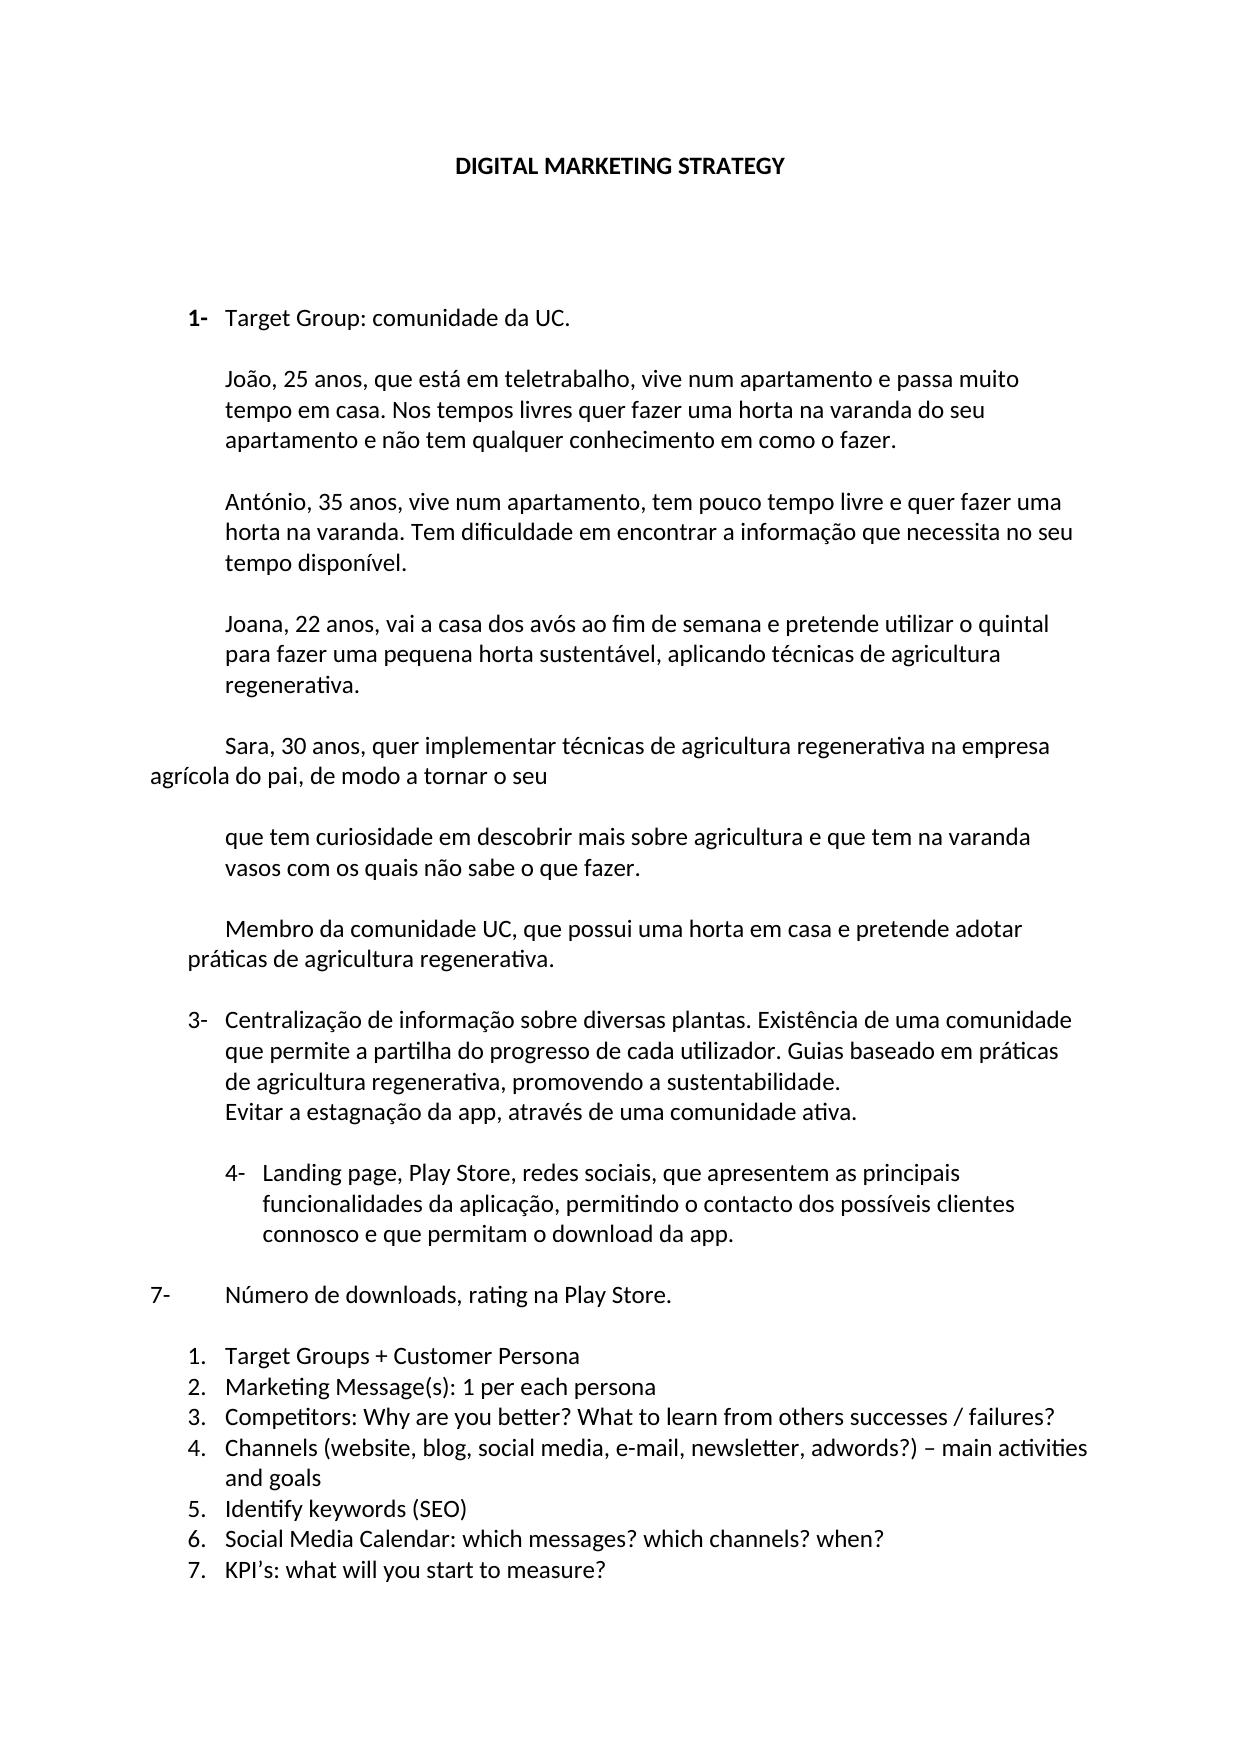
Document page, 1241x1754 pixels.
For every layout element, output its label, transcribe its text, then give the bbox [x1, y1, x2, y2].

text 7- Número de downloads, rating na Play Store. [150, 1279, 1090, 1310]
text que tem curiosidade em descobrir mais sobre agricultura e que tem na varanda vasos com os quais não sabe o que fazer. [225, 821, 1090, 882]
list Target Group: comunidade da UC. [187, 303, 1090, 333]
list Target Groups + Customer Persona [187, 1340, 1090, 1371]
text Sara, 30 anos, quer implementar técnicas de agricultura regenerativa na empresa agrícola do pai, de modo a tornar o seu [150, 730, 1090, 791]
text Joana, 22 anos, vai a casa dos avós ao fim de semana e pretende utilizar o quintal para fazer uma pequena horta sustentável, aplicando técnicas de agricultura regenerativa. [225, 608, 1090, 699]
list Landing page, Play Store, redes sociais, que apresentem as principais funcionalidades da aplicação, permitindo o contacto dos possíveis clientes connosco e que permitam o download da app. [225, 1157, 1090, 1249]
list Channels (website, blog, social media, e-mail, newsletter, adwords?) – main activities and goals [187, 1432, 1090, 1493]
list Marketing Message(s): 1 per each persona [187, 1371, 1090, 1401]
list Social Media Calendar: which messages? which channels? when? [187, 1523, 1090, 1554]
text Membro da comunidade UC, que possui uma horta em casa e pretende adotar práticas de agricultura regenerativa. [187, 913, 1090, 974]
text António, 35 anos, vive num apartamento, tem pouco tempo livre e quer fazer uma horta na varanda. Tem dificuldade em encontrar a informação que necessita no seu tempo disponível. [225, 486, 1090, 577]
list Identify keywords (SEO) [187, 1493, 1090, 1523]
list KPI’s: what will you start to measure? [187, 1554, 1090, 1584]
text Evitar a estagnação da app, através de uma comunidade ativa. [225, 1096, 1090, 1127]
text João, 25 anos, que está em teletrabalho, vive num apartamento e passa muito tempo em casa. Nos tempos livres quer fazer uma horta na varanda do seu apartamento e não tem qualquer conhecimento em como o fazer. [225, 364, 1090, 455]
list Centralização de informação sobre diversas plantas. Existência de uma comunidade que permite a partilha do progresso de cada utilizador. Guias baseado em práticas de agricultura regenerativa, promovendo a sustentabilidade. [187, 1004, 1090, 1096]
text DIGITAL MARKETING STRATEGY [150, 150, 1090, 181]
list Competitors: Why are you better? What to learn from others successes / failures? [187, 1401, 1090, 1432]
